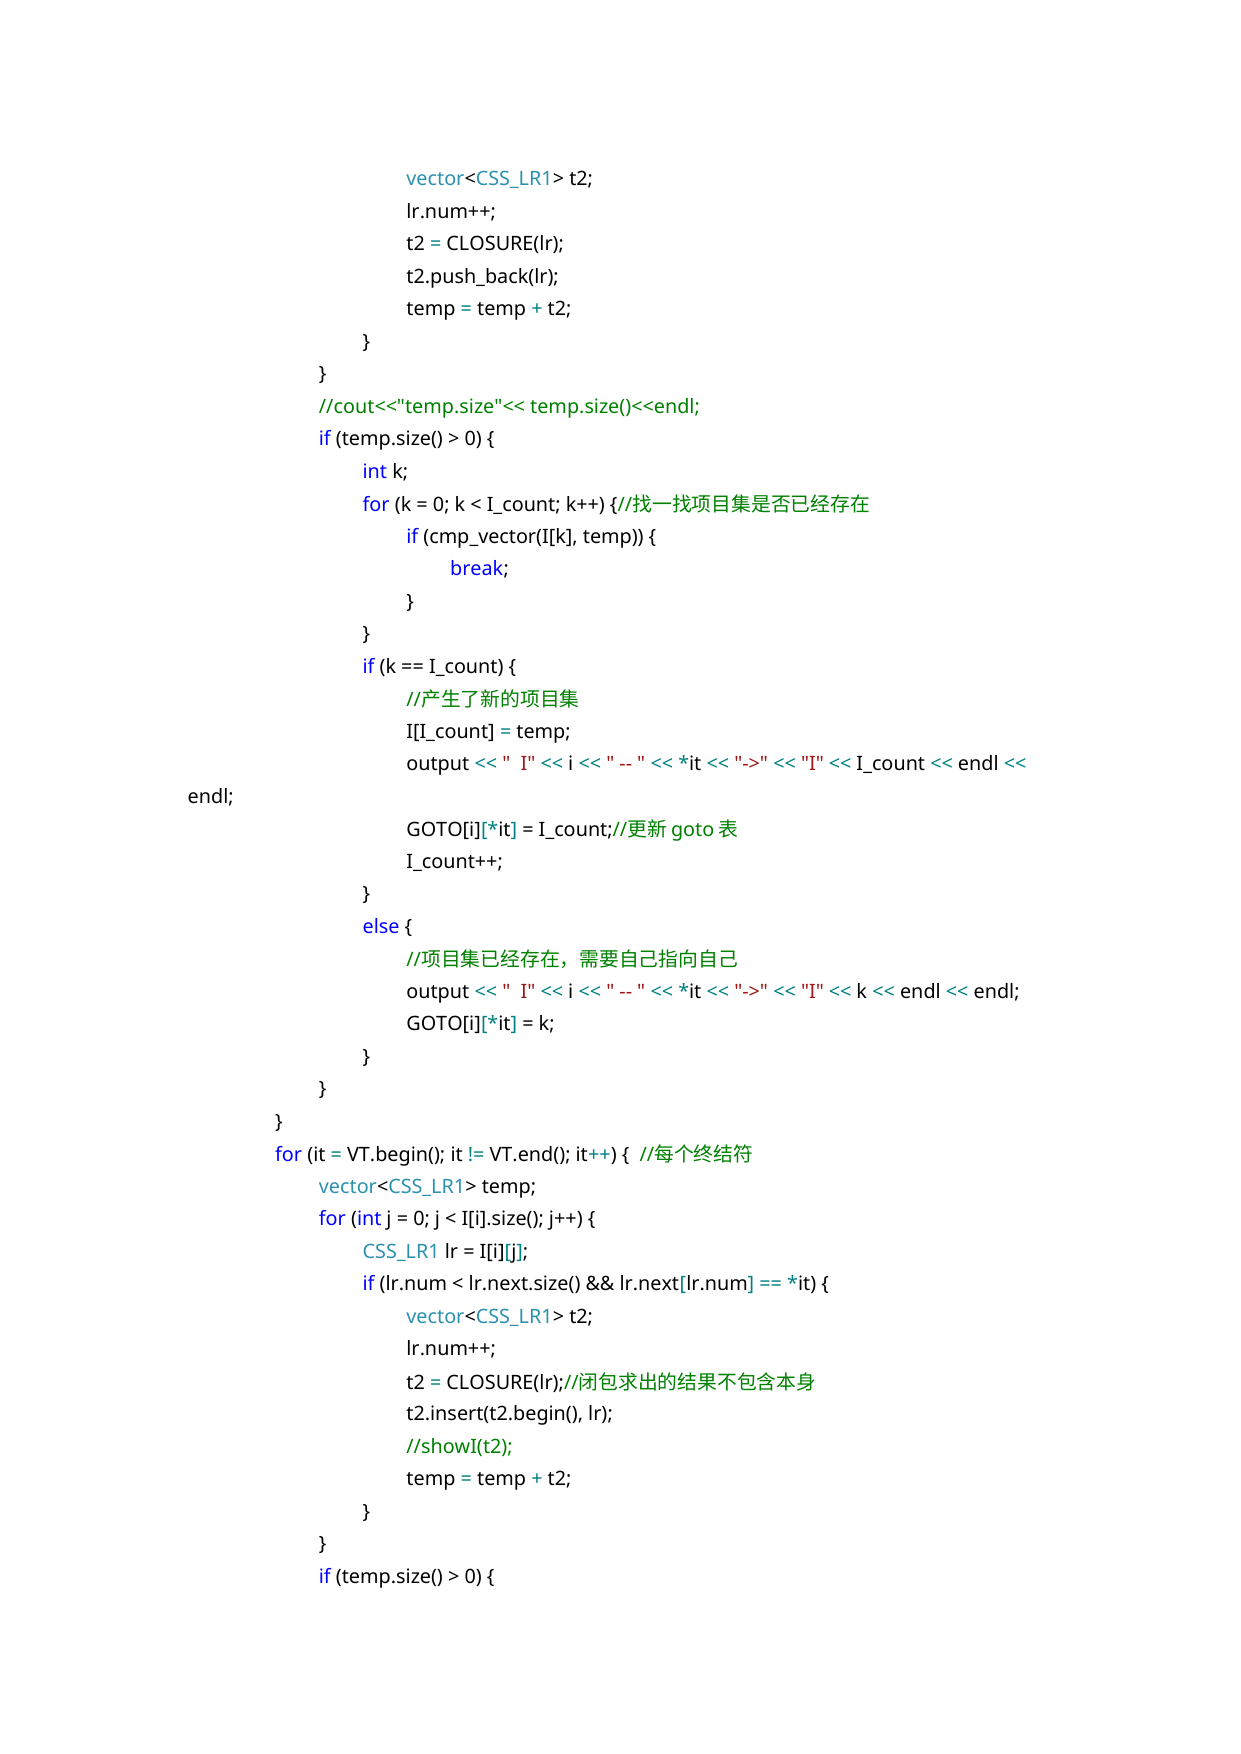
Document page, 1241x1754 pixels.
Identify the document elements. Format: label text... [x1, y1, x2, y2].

text vector<CSS_LR1> t2; [187, 1299, 1053, 1332]
text for (k = 0; k < I_count; k++) {//找一找项目集是否已经存在 [187, 487, 1053, 519]
text for (it = VT.begin(); it != VT.end(); it++) { //每个终结符 [187, 1137, 1053, 1169]
text output << " I" << i << " -- " << *it << "->" << "I" << I_count << endl << endl; [187, 747, 1053, 812]
text } [187, 1527, 1053, 1559]
text t2 = CLOSURE(lr);//闭包求出的结果不包含本身 [187, 1364, 1053, 1397]
text break; [187, 552, 1053, 584]
text //项目集已经存在，需要自己指向自己 [187, 942, 1053, 974]
text GOTO[i][*it] = I_count;//更新goto表 [187, 812, 1053, 844]
text } [187, 617, 1053, 649]
text } [187, 1494, 1053, 1527]
text //cout<<"temp.size"<< temp.size()<<endl; [187, 389, 1053, 422]
text CSS_LR1 lr = I[i][j]; [187, 1234, 1053, 1267]
text I[I_count] = temp; [187, 714, 1053, 747]
text output << " I" << i << " -- " << *it << "->" << "I" << k << endl << endl; [187, 974, 1053, 1007]
text if (lr.num < lr.next.size() && lr.next[lr.num] == *it) { [187, 1267, 1053, 1299]
text for (int j = 0; j < I[i].size(); j++) { [187, 1202, 1053, 1234]
text } [187, 584, 1053, 617]
text temp = temp + t2; [187, 292, 1053, 324]
text temp = temp + t2; [187, 1462, 1053, 1494]
text } [187, 324, 1053, 357]
text } [187, 1072, 1053, 1104]
text int k; [187, 454, 1053, 487]
text if (temp.size() > 0) { [187, 1559, 1053, 1592]
text GOTO[i][*it] = k; [187, 1007, 1053, 1039]
text if (k == I_count) { [187, 649, 1053, 682]
text lr.num++; [187, 1332, 1053, 1364]
text } [187, 357, 1053, 389]
text } [187, 877, 1053, 909]
text t2.push_back(lr); [187, 259, 1053, 292]
text I_count++; [187, 844, 1053, 877]
text vector<CSS_LR1> temp; [187, 1169, 1053, 1202]
text lr.num++; [187, 194, 1053, 227]
text vector<CSS_LR1> t2; [187, 162, 1053, 194]
text t2.insert(t2.begin(), lr); [187, 1397, 1053, 1429]
text else { [187, 909, 1053, 942]
text //showI(t2); [187, 1429, 1053, 1462]
text if (temp.size() > 0) { [187, 422, 1053, 454]
text } [187, 1104, 1053, 1137]
text //产生了新的项目集 [187, 682, 1053, 714]
text } [187, 1039, 1053, 1072]
text t2 = CLOSURE(lr); [187, 227, 1053, 259]
text if (cmp_vector(I[k], temp)) { [187, 519, 1053, 552]
